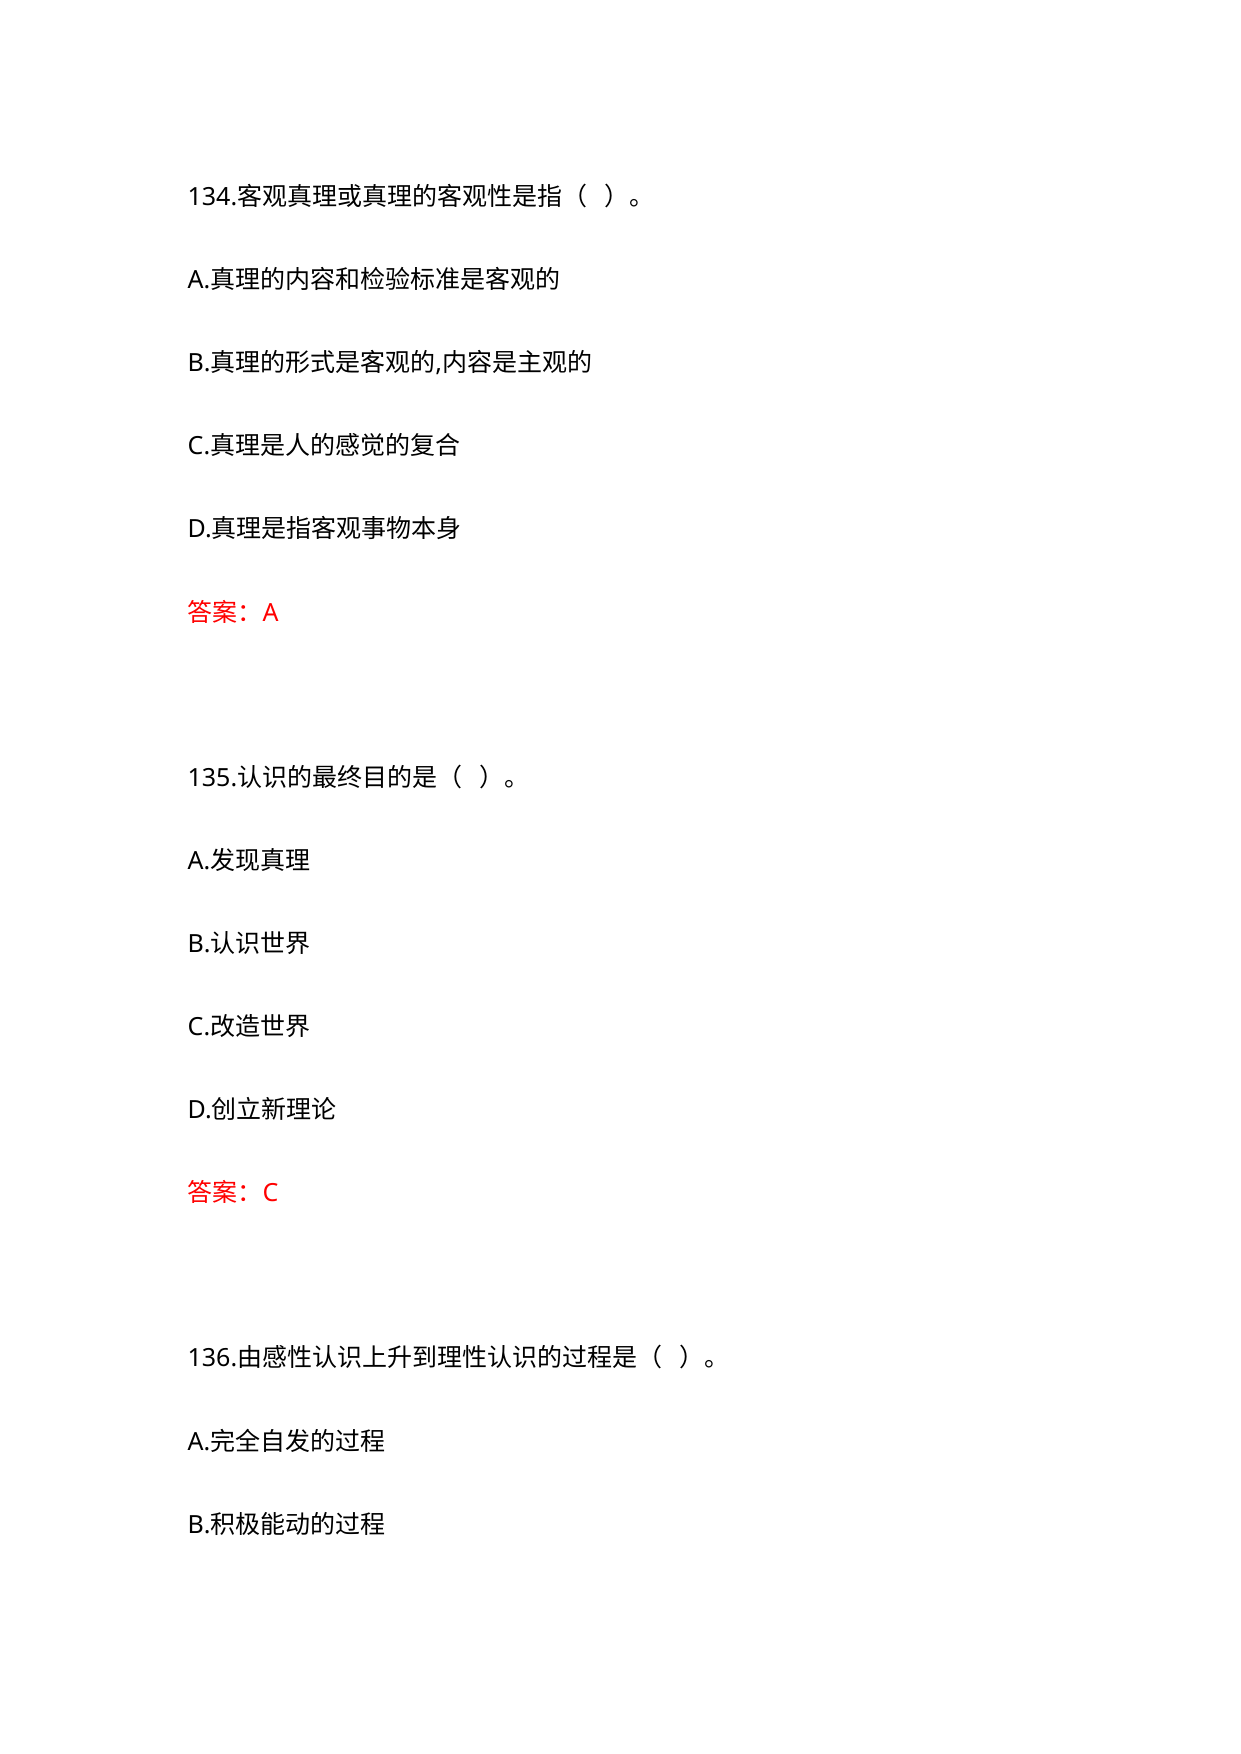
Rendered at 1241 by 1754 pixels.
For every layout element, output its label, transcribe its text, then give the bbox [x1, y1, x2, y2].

text C.改造世界 [187, 992, 1053, 1057]
text A.真理的内容和检验标准是客观的 [187, 245, 1053, 310]
text 答案：C [187, 1158, 1053, 1223]
text B.认识世界 [187, 909, 1053, 974]
text B.积极能动的过程 [187, 1490, 1053, 1555]
text A.完全自发的过程 [187, 1407, 1053, 1472]
text B.真理的形式是客观的,内容是主观的 [187, 328, 1053, 393]
text 136.由感性认识上升到理性认识的过程是（ ）。 [187, 1323, 1053, 1388]
text C.真理是人的感觉的复合 [187, 411, 1053, 476]
text 135.认识的最终目的是（ ）。 [187, 743, 1053, 808]
text D.真理是指客观事物本身 [187, 494, 1053, 559]
text A.发现真理 [187, 826, 1053, 891]
text 134.客观真理或真理的客观性是指（ ）。 [187, 162, 1053, 227]
text 答案：A [187, 578, 1053, 643]
text D.创立新理论 [187, 1075, 1053, 1140]
